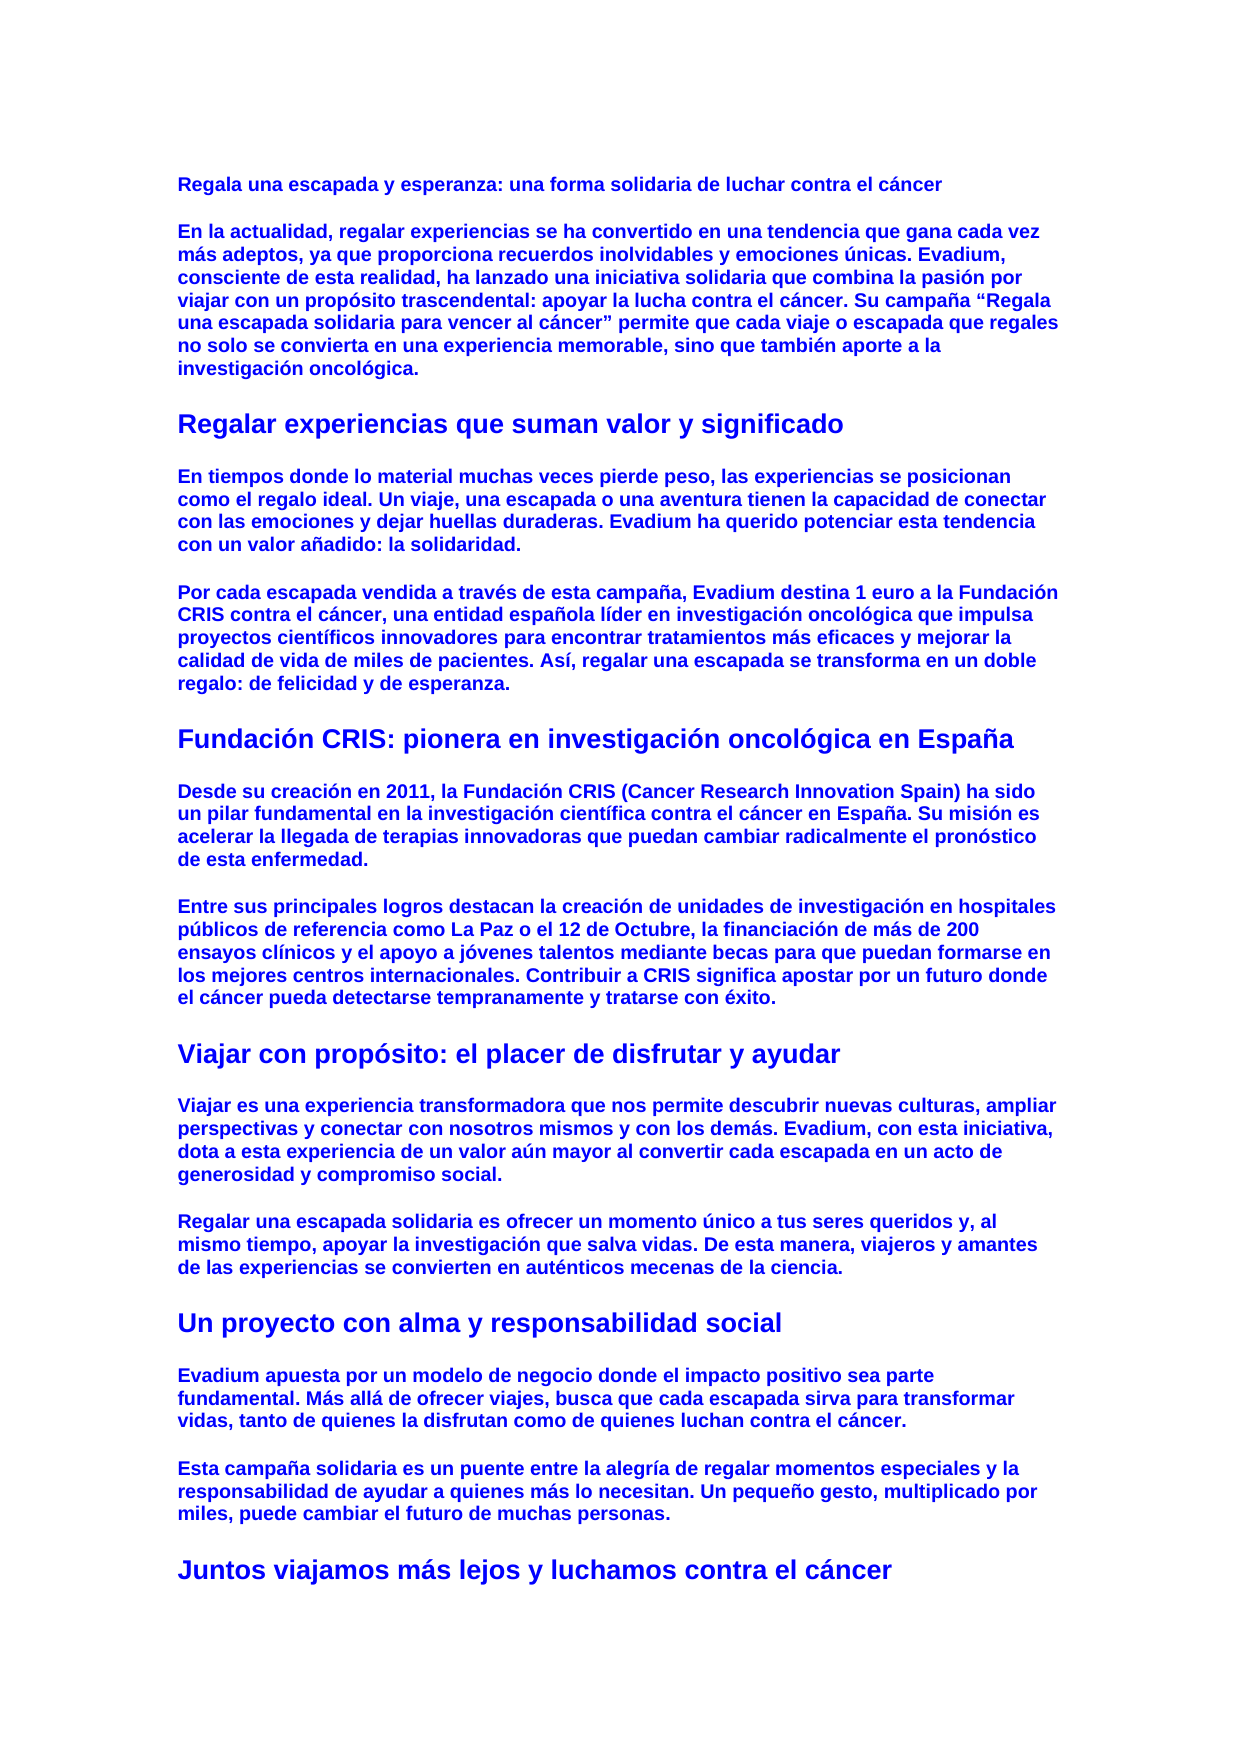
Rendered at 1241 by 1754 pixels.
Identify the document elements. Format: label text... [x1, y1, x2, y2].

text Por cada escapada vendida a través de esta campaña, Evadium destina 1 euro a la Fundación CRIS contra el cáncer, una entidad española líder en investigación oncológica que impulsa proyectos científicos innovadores para encontrar tratamientos más eficaces y mejorar la calidad de vida de miles de pacientes. Así, regalar una escapada se transforma en un doble regalo: de felicidad y de esperanza. [177, 581, 1063, 694]
subtitle Viajar con propósito: el placer de disfrutar y ayudar [177, 1038, 1063, 1069]
subtitle Un proyecto con alma y responsabilidad social [177, 1307, 1063, 1339]
subtitle Juntos viajamos más lejos y luchamos contra el cáncer [177, 1554, 1063, 1585]
subtitle Fundación CRIS: pionera en investigación oncológica en España [177, 723, 1063, 754]
text En tiempos donde lo material muchas veces pierde peso, las experiencias se posicionan como el regalo ideal. Un viaje, una escapada o una aventura tienen la capacidad de conectar con las emociones y dejar huellas duraderas. Evadium ha querido potenciar esta tendencia con un valor añadido: la solidaridad. [177, 465, 1063, 556]
text Esta campaña solidaria es un puente entre la alegría de regalar momentos especiales y la responsabilidad de ayudar a quienes más lo necesitan. Un pequeño gesto, multiplicado por miles, puede cambiar el futuro de muchas personas. [177, 1457, 1063, 1525]
text Entre sus principales logros destacan la creación de unidades de investigación en hospitales públicos de referencia como La Paz o el 12 de Octubre, la financiación de más de 200 ensayos clínicos y el apoyo a jóvenes talentos mediante becas para que puedan formarse en los mejores centros internacionales. Contribuir a CRIS significa apostar por un futuro donde el cáncer pueda detectarse tempranamente y tratarse con éxito. [177, 895, 1063, 1009]
subtitle Regalar experiencias que suman valor y significado [177, 408, 1063, 440]
text En la actualidad, regalar experiencias se ha convertido en una tendencia que gana cada vez más adeptos, ya que proporciona recuerdos inolvidables y emociones únicas. Evadium, consciente de esta realidad, ha lanzado una iniciativa solidaria que combina la pasión por viajar con un propósito trascendental: apoyar la lucha contra el cáncer. Su campaña “Regala una escapada solidaria para vencer al cáncer” permite que cada viaje o escapada que regales no solo se convierta en una experiencia memorable, sino que también aporte a la investigación oncológica. [177, 220, 1063, 379]
text Regala una escapada y esperanza: una forma solidaria de luchar contra el cáncer [177, 173, 1063, 195]
text Evadium apuesta por un modelo de negocio donde el impacto positivo sea parte fundamental. Más allá de ofrecer viajes, busca que cada escapada sirva para transformar vidas, tanto de quienes la disfrutan como de quienes luchan contra el cáncer. [177, 1364, 1063, 1432]
text Viajar es una experiencia transformadora que nos permite descubrir nuevas culturas, ampliar perspectivas y conectar con nosotros mismos y con los demás. Evadium, con esta iniciativa, dota a esta experiencia de un valor aún mayor al convertir cada escapada en un acto de generosidad y compromiso social. [177, 1094, 1063, 1185]
text Regalar una escapada solidaria es ofrecer un momento único a tus seres queridos y, al mismo tiempo, apoyar la investigación que salva vidas. De esta manera, viajeros y amantes de las experiencias se convierten en auténticos mecenas de la ciencia. [177, 1210, 1063, 1278]
text Desde su creación en 2011, la Fundación CRIS (Cancer Research Innovation Spain) ha sido un pilar fundamental en la investigación científica contra el cáncer en España. Su misión es acelerar la llegada de terapias innovadoras que puedan cambiar radicalmente el pronóstico de esta enfermedad. [177, 779, 1063, 870]
